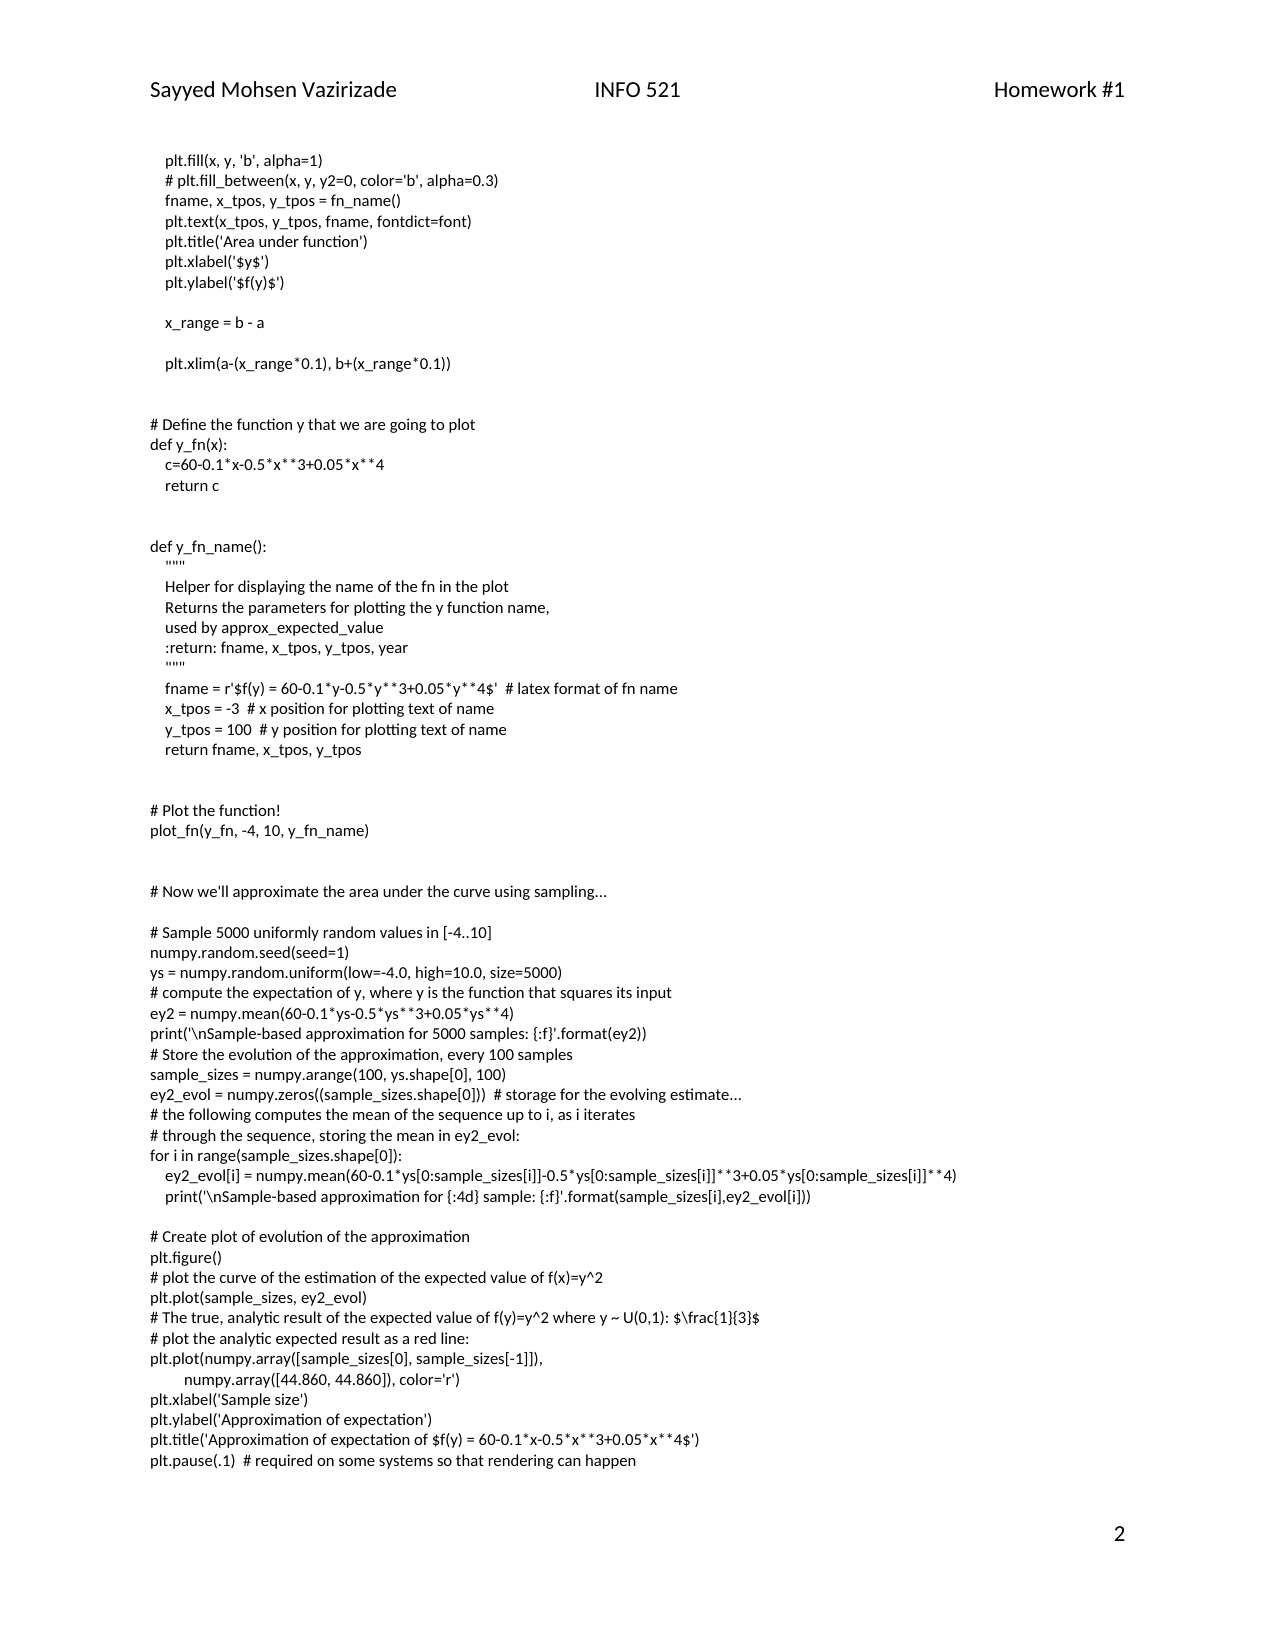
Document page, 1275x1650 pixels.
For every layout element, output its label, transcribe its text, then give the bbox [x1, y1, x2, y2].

text c=60-0.1*x-0.5*x**3+0.05*x**4 [150, 455, 1125, 475]
text # Store the evolution of the approximation, every 100 samples [150, 1044, 1125, 1064]
text x_range = b - a [150, 312, 1125, 333]
text """ [150, 556, 1125, 577]
text Helper for displaying the name of the fn in the plot [150, 577, 1125, 597]
text # compute the expectation of y, where y is the function that squares its input [150, 983, 1125, 1003]
text """ [150, 658, 1125, 678]
text y_tpos = 100 # y position for plotting text of name [150, 719, 1125, 739]
text return fname, x_tpos, y_tpos [150, 739, 1125, 759]
text # Create plot of evolution of the approximation [150, 1227, 1125, 1247]
text plt.pause(.1) # required on some systems so that rendering can happen [150, 1450, 1125, 1470]
text plt.fill(x, y, 'b', alpha=1) [150, 150, 1125, 170]
text # Plot the function! [150, 800, 1125, 820]
text for i in range(sample_sizes.shape[0]): [150, 1145, 1125, 1166]
text plt.title('Area under function') [150, 231, 1125, 252]
text ys = numpy.random.uniform(low=-4.0, high=10.0, size=5000) [150, 962, 1125, 983]
text Returns the parameters for plotting the y function name, [150, 597, 1125, 617]
text sample_sizes = numpy.arange(100, ys.shape[0], 100) [150, 1064, 1125, 1084]
text x_tpos = -3 # x position for plotting text of name [150, 698, 1125, 719]
text # through the sequence, storing the mean in ey2_evol: [150, 1125, 1125, 1145]
text def y_fn(x): [150, 434, 1125, 455]
text print('\nSample-based approximation for 5000 samples: {:f}'.format(ey2)) [150, 1023, 1125, 1044]
text def y_fn_name(): [150, 536, 1125, 556]
text fname, x_tpos, y_tpos = fn_name() [150, 191, 1125, 211]
text fname = r'$f(y) = 60-0.1*y-0.5*y**3+0.05*y**4$' # latex format of fn name [150, 678, 1125, 698]
text # Sample 5000 uniformly random values in [-4..10] [150, 922, 1125, 942]
text plt.xlabel('Sample size') [150, 1389, 1125, 1409]
text plt.title('Approximation of expectation of $f(y) = 60-0.1*x-0.5*x**3+0.05*x**4$') [150, 1430, 1125, 1450]
text plt.plot(sample_sizes, ey2_evol) [150, 1287, 1125, 1308]
text ey2_evol[i] = numpy.mean(60-0.1*ys[0:sample_sizes[i]]-0.5*ys[0:sample_sizes[i]]**3+0.05*ys[0:sample_sizes[i]]**4) [150, 1166, 1125, 1186]
text plt.figure() [150, 1247, 1125, 1267]
text plt.ylabel('$f(y)$') [150, 272, 1125, 292]
text # the following computes the mean of the sequence up to i, as i iterates [150, 1105, 1125, 1125]
text :return: fname, x_tpos, y_tpos, year [150, 637, 1125, 658]
text # The true, analytic result of the expected value of f(y)=y^2 where y ~ U(0,1): $\frac{1}{3}$ [150, 1308, 1125, 1328]
text return c [150, 475, 1125, 495]
text # plt.fill_between(x, y, y2=0, color='b', alpha=0.3) [150, 170, 1125, 191]
text # plot the analytic expected result as a red line: [150, 1328, 1125, 1348]
text # Now we'll approximate the area under the curve using sampling... [150, 881, 1125, 902]
text plt.plot(numpy.array([sample_sizes[0], sample_sizes[-1]]), [150, 1348, 1125, 1369]
text # plot the curve of the estimation of the expected value of f(x)=y^2 [150, 1267, 1125, 1287]
text plt.text(x_tpos, y_tpos, fname, fontdict=font) [150, 211, 1125, 231]
text ey2 = numpy.mean(60-0.1*ys-0.5*ys**3+0.05*ys**4) [150, 1003, 1125, 1023]
text plt.ylabel('Approximation of expectation') [150, 1409, 1125, 1430]
text numpy.random.seed(seed=1) [150, 942, 1125, 962]
text # Define the function y that we are going to plot [150, 414, 1125, 434]
text numpy.array([44.860, 44.860]), color='r') [150, 1369, 1125, 1389]
text plt.xlabel('$y$') [150, 252, 1125, 272]
text plt.xlim(a-(x_range*0.1), b+(x_range*0.1)) [150, 353, 1125, 373]
text used by approx_expected_value [150, 617, 1125, 637]
text print('\nSample-based approximation for {:4d} sample: {:f}'.format(sample_sizes[i],ey2_evol[i])) [150, 1186, 1125, 1206]
text plot_fn(y_fn, -4, 10, y_fn_name) [150, 820, 1125, 841]
text ey2_evol = numpy.zeros((sample_sizes.shape[0])) # storage for the evolving estimate... [150, 1084, 1125, 1105]
